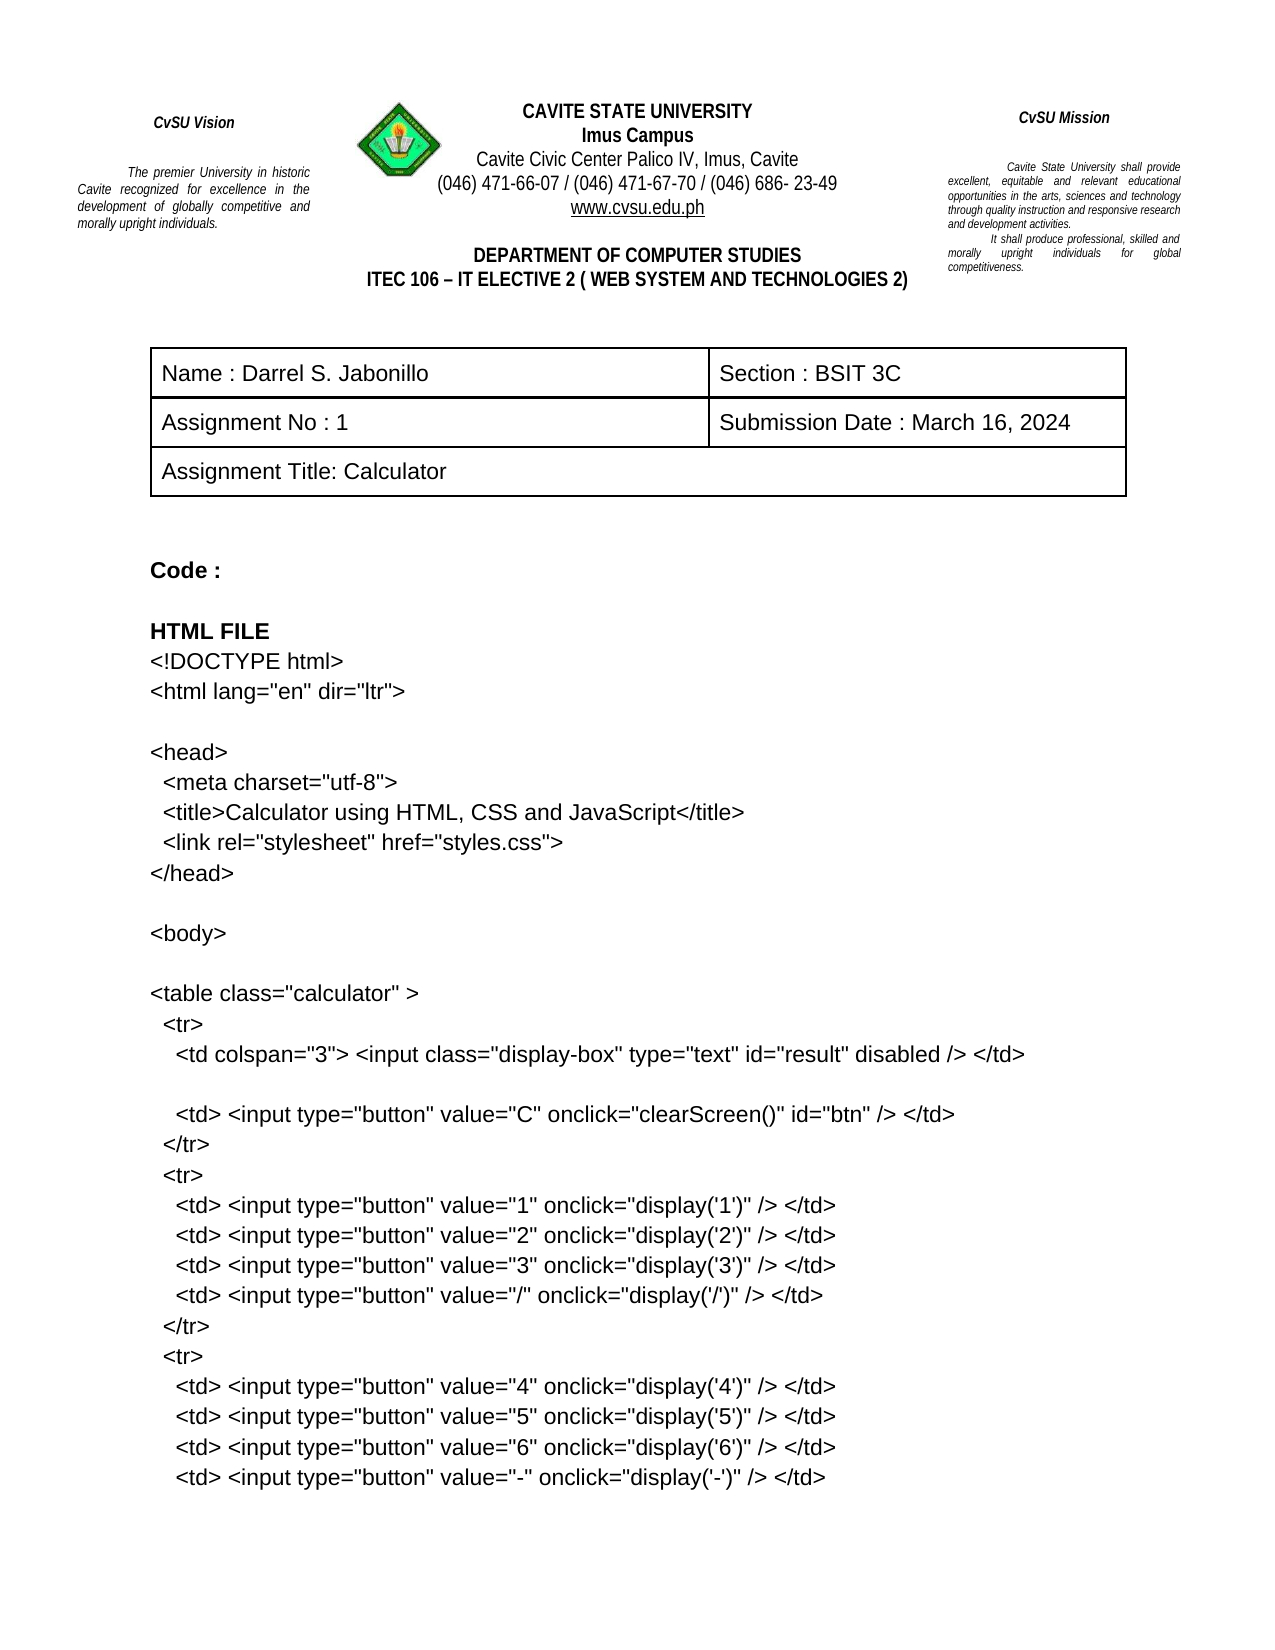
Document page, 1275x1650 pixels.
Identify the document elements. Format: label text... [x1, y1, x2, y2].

text <body> [150, 920, 1125, 946]
text <td> <input type="button" value="3" onclick="display('3')" /> </td> [150, 1252, 1125, 1279]
picture [354, 100, 444, 179]
text <!DOCTYPE html> [150, 648, 1125, 674]
text <tr> [150, 1343, 1125, 1369]
text <td colspan="3"> <input class="display-box" type="text" id="result" disabled /> </td> [150, 1041, 1125, 1067]
text <td> <input type="button" value="1" onclick="display('1')" /> </td> [150, 1192, 1125, 1218]
text <title>Calculator using HTML, CSS and JavaScript</title> [150, 799, 1125, 826]
text <td> <input type="button" value="6" onclick="display('6')" /> </td> [150, 1433, 1125, 1460]
text <head> [150, 739, 1125, 765]
text <meta charset="utf-8"> [150, 769, 1125, 795]
table_header Section : BSIT 3C [710, 349, 1125, 396]
text <td> <input type="button" value="4" onclick="display('4')" /> </td> [150, 1373, 1125, 1399]
text <link rel="stylesheet" href="styles.css"> [150, 829, 1125, 856]
text </head> [150, 859, 1125, 886]
text <td> <input type="button" value="2" onclick="display('2')" /> </td> [150, 1222, 1125, 1248]
text <tr> [150, 1162, 1125, 1188]
text </tr> [150, 1131, 1125, 1158]
table_header Name : Darrel S. Jabonillo [152, 349, 708, 396]
text <tr> [150, 1011, 1125, 1037]
text <td> <input type="button" value="/" onclick="display('/')" /> </td> [150, 1282, 1125, 1309]
text </tr> [150, 1313, 1125, 1339]
text <table class="calculator" > [150, 980, 1125, 1007]
text <td> <input type="button" value="5" onclick="display('5')" /> </td> [150, 1403, 1125, 1430]
text <td> <input type="button" value="-" onclick="display('-')" /> </td> [150, 1464, 1125, 1490]
table_cell Assignment Title: Calculator [152, 448, 1125, 495]
text HTML FILE [150, 618, 1125, 644]
table_cell Submission Date : March 16, 2024 [710, 399, 1125, 446]
table_cell Assignment No : 1 [152, 399, 708, 446]
text <html lang="en" dir="ltr"> [150, 678, 1125, 705]
text <td> <input type="button" value="C" onclick="clearScreen()" id="btn" /> </td> [150, 1101, 1125, 1128]
text Code : [150, 557, 1125, 584]
